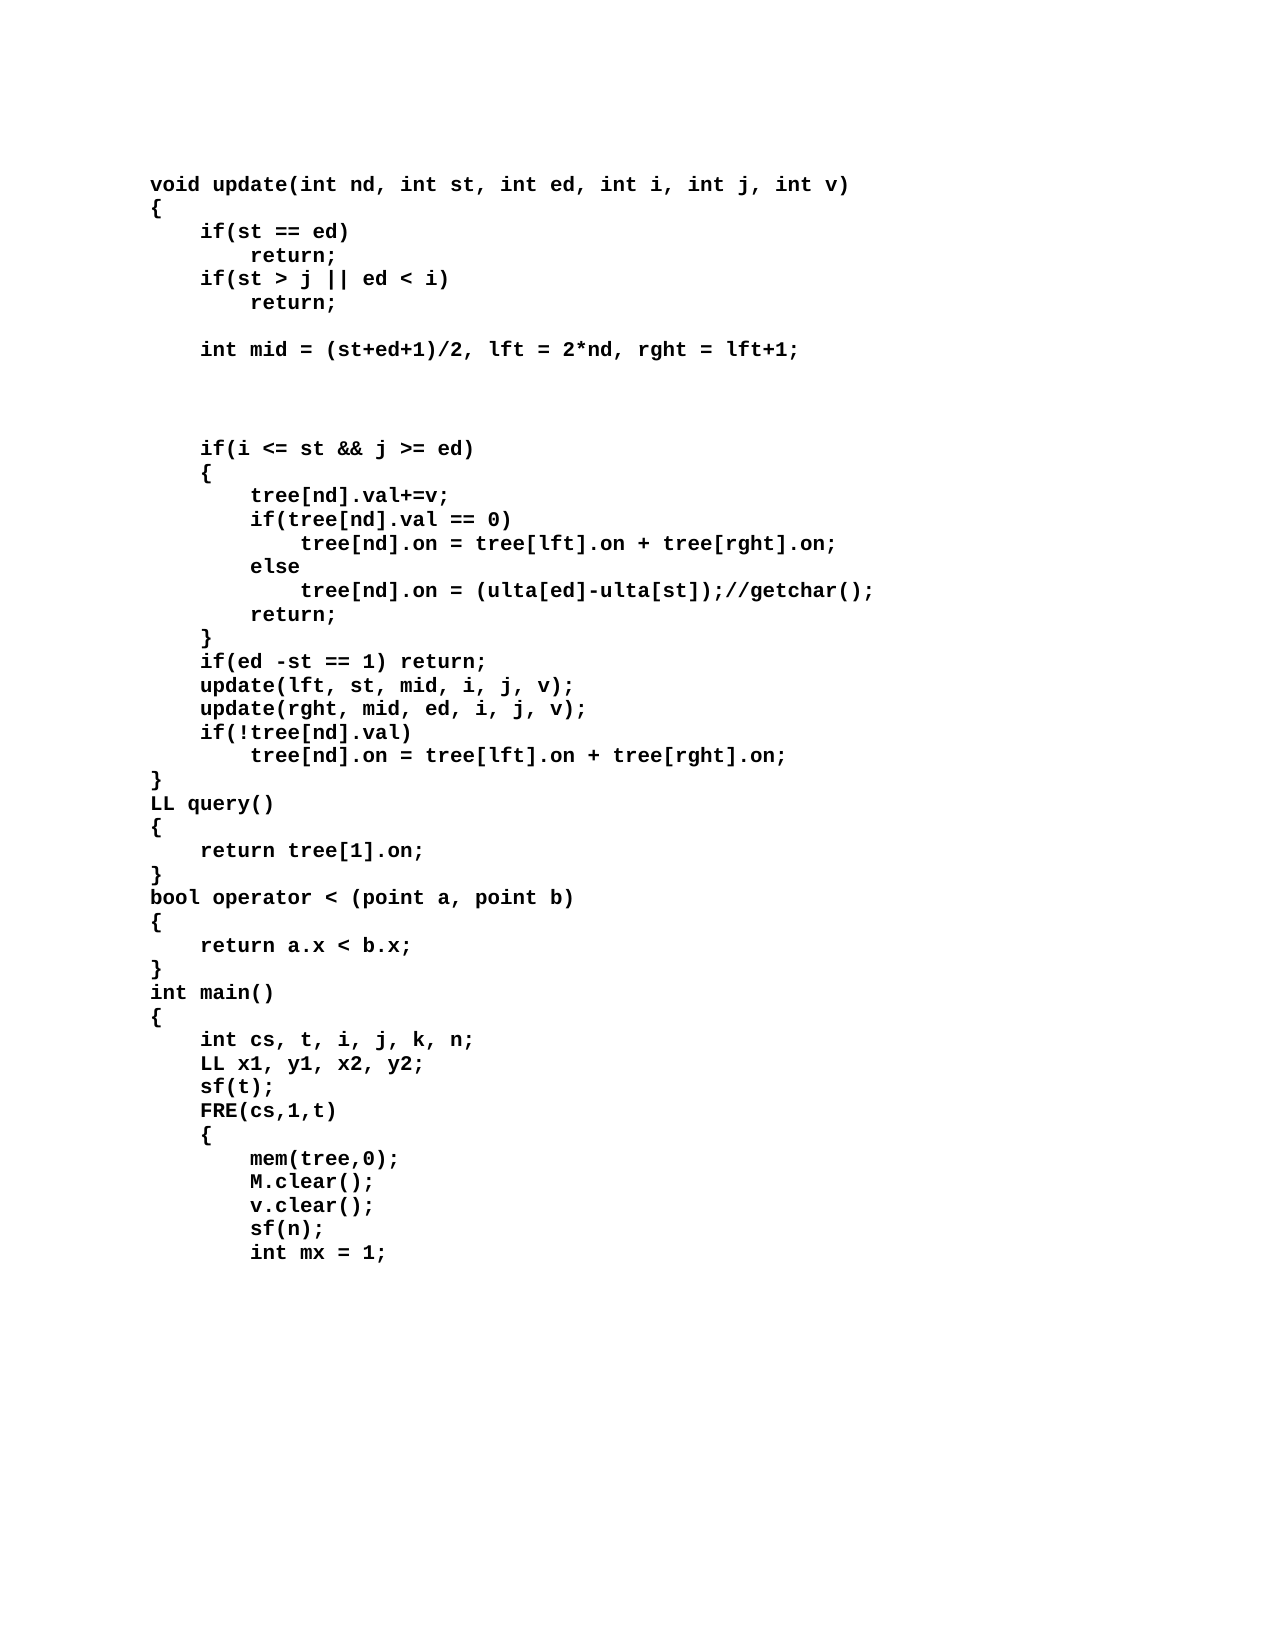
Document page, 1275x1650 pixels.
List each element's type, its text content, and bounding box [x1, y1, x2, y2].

text bool operator < (point a, point b) [150, 887, 1125, 911]
text } [150, 958, 1125, 982]
text sf(t); [150, 1077, 1125, 1100]
text int main() [150, 982, 1125, 1006]
text return a.x < b.x; [150, 935, 1125, 958]
text { [150, 197, 1125, 221]
text } [150, 769, 1125, 793]
text { [150, 1124, 1125, 1147]
text LL query() [150, 793, 1125, 816]
text { [150, 816, 1125, 840]
text void update(int nd, int st, int ed, int i, int j, int v) [150, 174, 1125, 197]
text tree[nd].on = (ulta[ed]-ulta[st]);//getchar(); [150, 580, 1125, 604]
text return; [150, 292, 1125, 316]
text update(rght, mid, ed, i, j, v); [150, 698, 1125, 722]
text if(tree[nd].val == 0) [150, 509, 1125, 533]
text LL x1, y1, x2, y2; [150, 1053, 1125, 1077]
text } [150, 864, 1125, 887]
text tree[nd].on = tree[lft].on + tree[rght].on; [150, 533, 1125, 556]
text sf(n); [150, 1218, 1125, 1242]
text { [150, 1006, 1125, 1029]
text mem(tree,0); [150, 1147, 1125, 1171]
text if(st > j || ed < i) [150, 268, 1125, 292]
text else [150, 556, 1125, 580]
text { [150, 911, 1125, 935]
text FRE(cs,1,t) [150, 1100, 1125, 1124]
text return tree[1].on; [150, 840, 1125, 864]
text return; [150, 604, 1125, 627]
text update(lft, st, mid, i, j, v); [150, 674, 1125, 698]
text M.clear(); [150, 1171, 1125, 1195]
text tree[nd].on = tree[lft].on + tree[rght].on; [150, 746, 1125, 769]
text tree[nd].val+=v; [150, 485, 1125, 509]
text int mx = 1; [150, 1242, 1125, 1266]
text { [150, 462, 1125, 485]
text } [150, 627, 1125, 651]
text int cs, t, i, j, k, n; [150, 1029, 1125, 1053]
text int mid = (st+ed+1)/2, lft = 2*nd, rght = lft+1; [150, 339, 1125, 363]
text if(!tree[nd].val) [150, 722, 1125, 746]
text if(st == ed) [150, 221, 1125, 244]
text return; [150, 244, 1125, 268]
text if(ed -st == 1) return; [150, 651, 1125, 674]
text if(i <= st && j >= ed) [150, 438, 1125, 462]
text v.clear(); [150, 1195, 1125, 1218]
